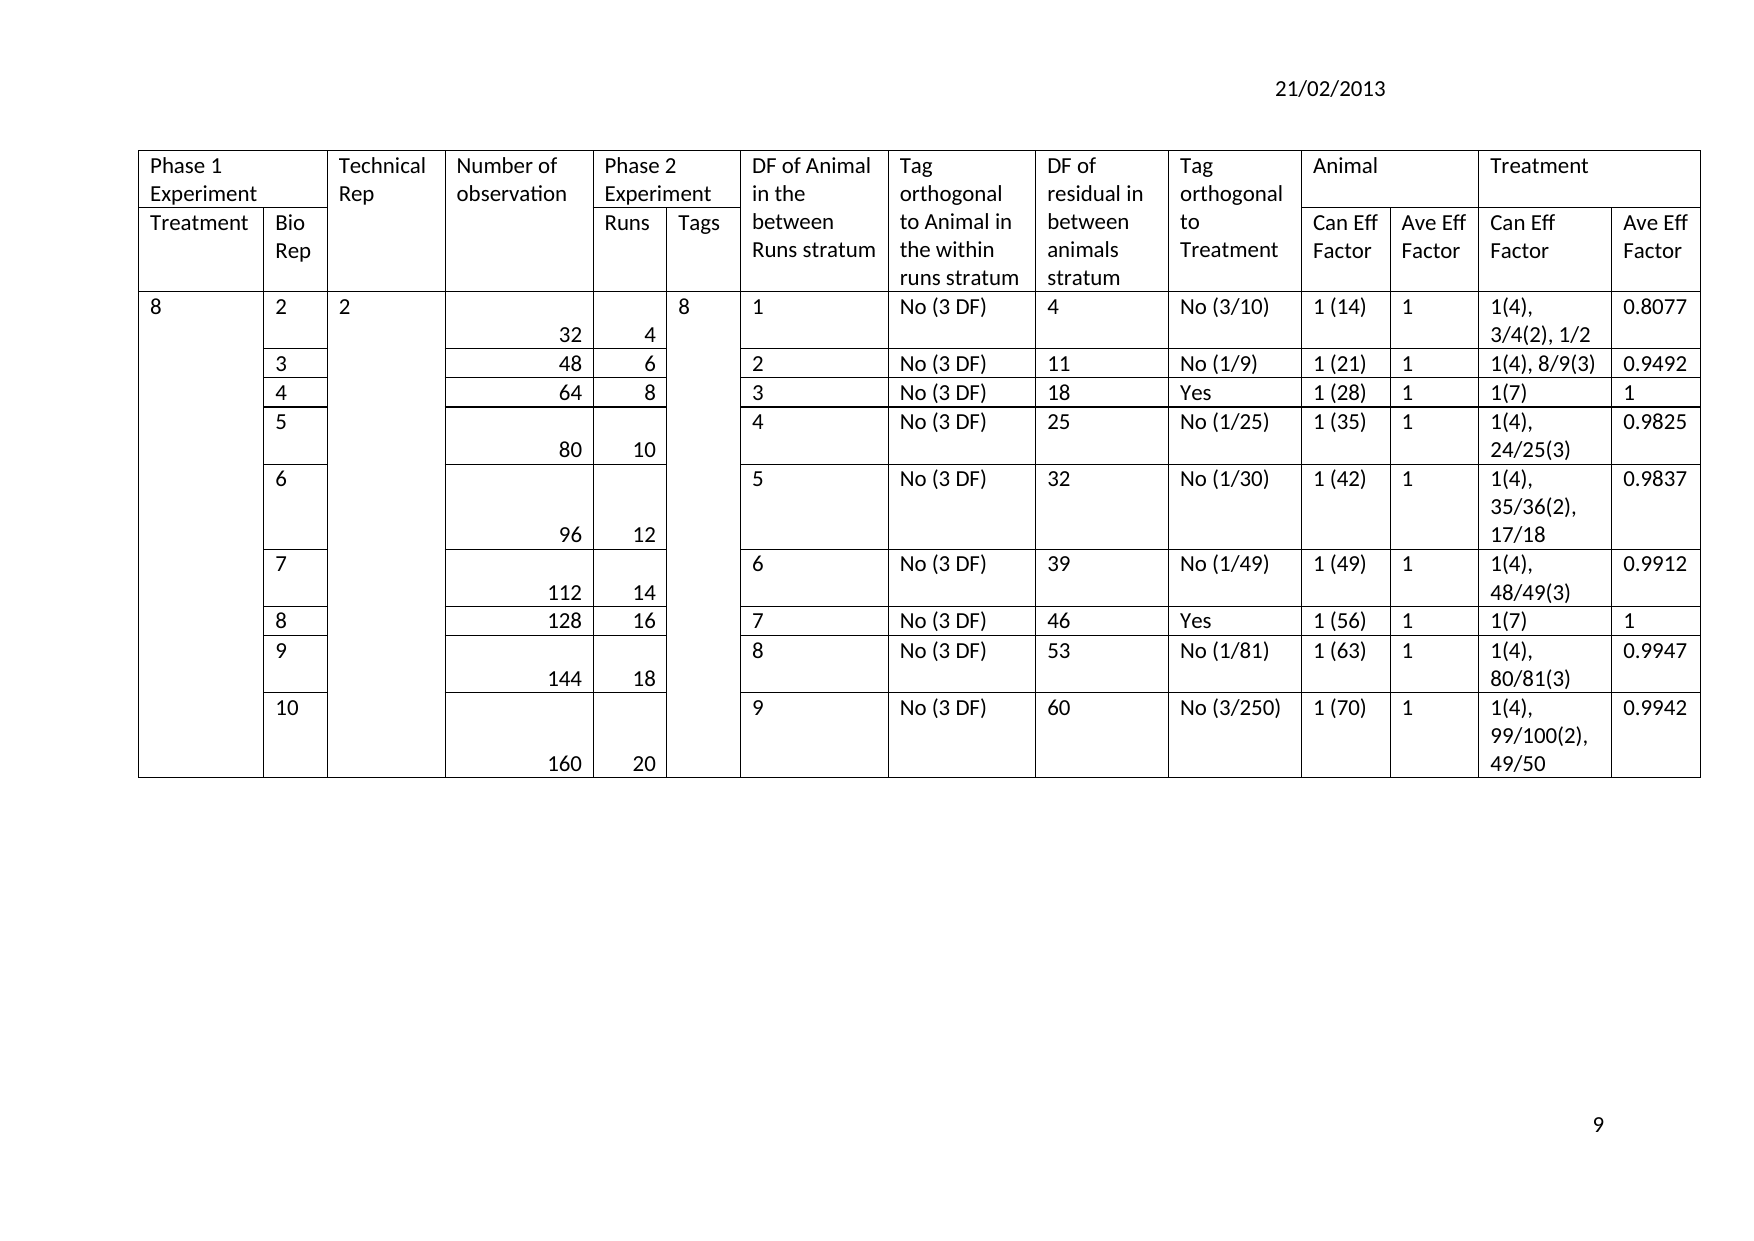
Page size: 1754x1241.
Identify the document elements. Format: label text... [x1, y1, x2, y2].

table_cell 18 [1036, 378, 1168, 406]
table_cell 8 [139, 292, 263, 777]
table_cell 32 [1036, 465, 1168, 548]
table_cell 0.8077 [1612, 292, 1700, 348]
table_cell No (3 DF) [889, 465, 1035, 548]
table_cell 1 (70) [1302, 693, 1390, 777]
table_cell 11 [1036, 349, 1168, 377]
table_cell 0.9492 [1612, 349, 1700, 377]
table_cell 128 [446, 607, 593, 635]
table_cell 2 [741, 349, 888, 377]
table_cell 0.9947 [1612, 636, 1700, 692]
table_cell 6 [741, 550, 888, 606]
table_cell 9 [264, 636, 327, 692]
table_cell No (1/30) [1169, 465, 1301, 548]
table_cell No (3/10) [1169, 292, 1301, 348]
table_cell 1(7) [1479, 607, 1611, 635]
table_cell 46 [1036, 607, 1168, 635]
table_cell 0.9912 [1612, 550, 1700, 606]
table_cell Tags [667, 208, 740, 291]
table_cell 6 [594, 349, 666, 377]
table_cell No (3 DF) [889, 550, 1035, 606]
table_cell Yes [1169, 607, 1301, 635]
table_cell No (1/81) [1169, 636, 1301, 692]
table_cell 1(7) [1479, 378, 1611, 406]
table_cell 1(4), 48/49(3) [1479, 550, 1611, 606]
table_header Number of observation [446, 151, 593, 291]
table_cell 3 [741, 378, 888, 406]
table_cell 64 [446, 378, 593, 406]
table_cell 60 [1036, 693, 1168, 777]
table_cell 1 [1612, 378, 1700, 406]
table_cell 16 [594, 607, 666, 635]
table_cell 4 [594, 292, 666, 348]
table_cell 1(4), 99/100(2), 49/50 [1479, 693, 1611, 777]
table_cell No (3 DF) [889, 408, 1035, 463]
table_header Treatment [1479, 151, 1700, 207]
table_cell 0.9942 [1612, 693, 1700, 777]
table_cell Ave Eff Factor [1612, 208, 1700, 291]
table_cell 1(4), 80/81(3) [1479, 636, 1611, 692]
table_cell 12 [594, 465, 666, 548]
table_header Phase 2 Experiment [594, 151, 740, 207]
table_cell 14 [594, 550, 666, 606]
table_cell 1 [1391, 408, 1478, 463]
table_cell Can Eff Factor [1479, 208, 1611, 291]
table_cell 4 [741, 408, 888, 463]
table_cell 1 (21) [1302, 349, 1390, 377]
table_cell 32 [446, 292, 593, 348]
table_header Technical Rep [328, 151, 445, 291]
table_cell 1 [1612, 607, 1700, 635]
table_cell No (3 DF) [889, 693, 1035, 777]
table_cell 1(4), 35/36(2), 17/18 [1479, 465, 1611, 548]
table_cell 25 [1036, 408, 1168, 463]
table_cell 8 [594, 378, 666, 406]
table_cell No (1/25) [1169, 408, 1301, 463]
table_cell No (3 DF) [889, 378, 1035, 406]
table_cell 8 [264, 607, 327, 635]
table_cell 1 (56) [1302, 607, 1390, 635]
table_header Animal [1302, 151, 1478, 207]
table_cell 1 (63) [1302, 636, 1390, 692]
table_cell 4 [1036, 292, 1168, 348]
table_header Tag orthogonal to Treatment [1169, 151, 1301, 291]
table_cell 9 [741, 693, 888, 777]
table_cell 1 (42) [1302, 465, 1390, 548]
table_cell No (1/49) [1169, 550, 1301, 606]
table_cell Yes [1169, 378, 1301, 406]
table_cell 48 [446, 349, 593, 377]
table_cell Ave Eff Factor [1391, 208, 1478, 291]
table_cell 1(4), 3/4(2), 1/2 [1479, 292, 1611, 348]
table_cell 1 [741, 292, 888, 348]
table_cell 1 (49) [1302, 550, 1390, 606]
table_cell 1 [1391, 550, 1478, 606]
table_cell 18 [594, 636, 666, 692]
table_cell Can Eff Factor [1302, 208, 1390, 291]
table_cell 160 [446, 693, 593, 777]
table_cell 1(4), 24/25(3) [1479, 408, 1611, 463]
table_cell 0.9825 [1612, 408, 1700, 463]
table_cell Treatment [139, 208, 263, 291]
table_cell 3 [264, 349, 327, 377]
table_cell No (1/9) [1169, 349, 1301, 377]
table_header Phase 1 Experiment [139, 151, 327, 207]
table_cell 1 [1391, 636, 1478, 692]
table_cell 4 [264, 378, 327, 406]
table_cell Bio Rep [264, 208, 327, 291]
table_cell 0.9837 [1612, 465, 1700, 548]
table_cell 1 [1391, 465, 1478, 548]
table_cell 96 [446, 465, 593, 548]
table_header Tag orthogonal to Animal in the within runs stratum [889, 151, 1035, 291]
table_cell No (3 DF) [889, 607, 1035, 635]
table_cell No (3 DF) [889, 636, 1035, 692]
table_cell 2 [264, 292, 327, 348]
table_cell 1 [1391, 378, 1478, 406]
table_cell No (3 DF) [889, 349, 1035, 377]
table_cell 112 [446, 550, 593, 606]
table_cell 1(4), 8/9(3) [1479, 349, 1611, 377]
table_header DF of Animal in the between Runs stratum [741, 151, 888, 291]
table_cell 80 [446, 408, 593, 463]
table_cell 10 [594, 408, 666, 463]
table_cell 1 [1391, 349, 1478, 377]
table_header DF of residual in between animals stratum [1036, 151, 1168, 291]
table_cell 6 [264, 465, 327, 548]
table_cell 20 [594, 693, 666, 777]
table_cell 8 [741, 636, 888, 692]
table_cell No (3/250) [1169, 693, 1301, 777]
table_cell 53 [1036, 636, 1168, 692]
table_cell No (3 DF) [889, 292, 1035, 348]
table_cell 1 (35) [1302, 408, 1390, 463]
table_cell Runs [594, 208, 666, 291]
table_cell 1 (28) [1302, 378, 1390, 406]
table_cell 1 [1391, 693, 1478, 777]
table_cell 7 [741, 607, 888, 635]
table_cell 8 [667, 292, 740, 777]
table_cell 5 [264, 408, 327, 463]
table_cell 39 [1036, 550, 1168, 606]
table_cell 1 (14) [1302, 292, 1390, 348]
table_cell 2 [328, 292, 445, 777]
table_cell 7 [264, 550, 327, 606]
table_cell 144 [446, 636, 593, 692]
table_cell 10 [264, 693, 327, 777]
table_cell 1 [1391, 292, 1478, 348]
table_cell 5 [741, 465, 888, 548]
table_cell 1 [1391, 607, 1478, 635]
